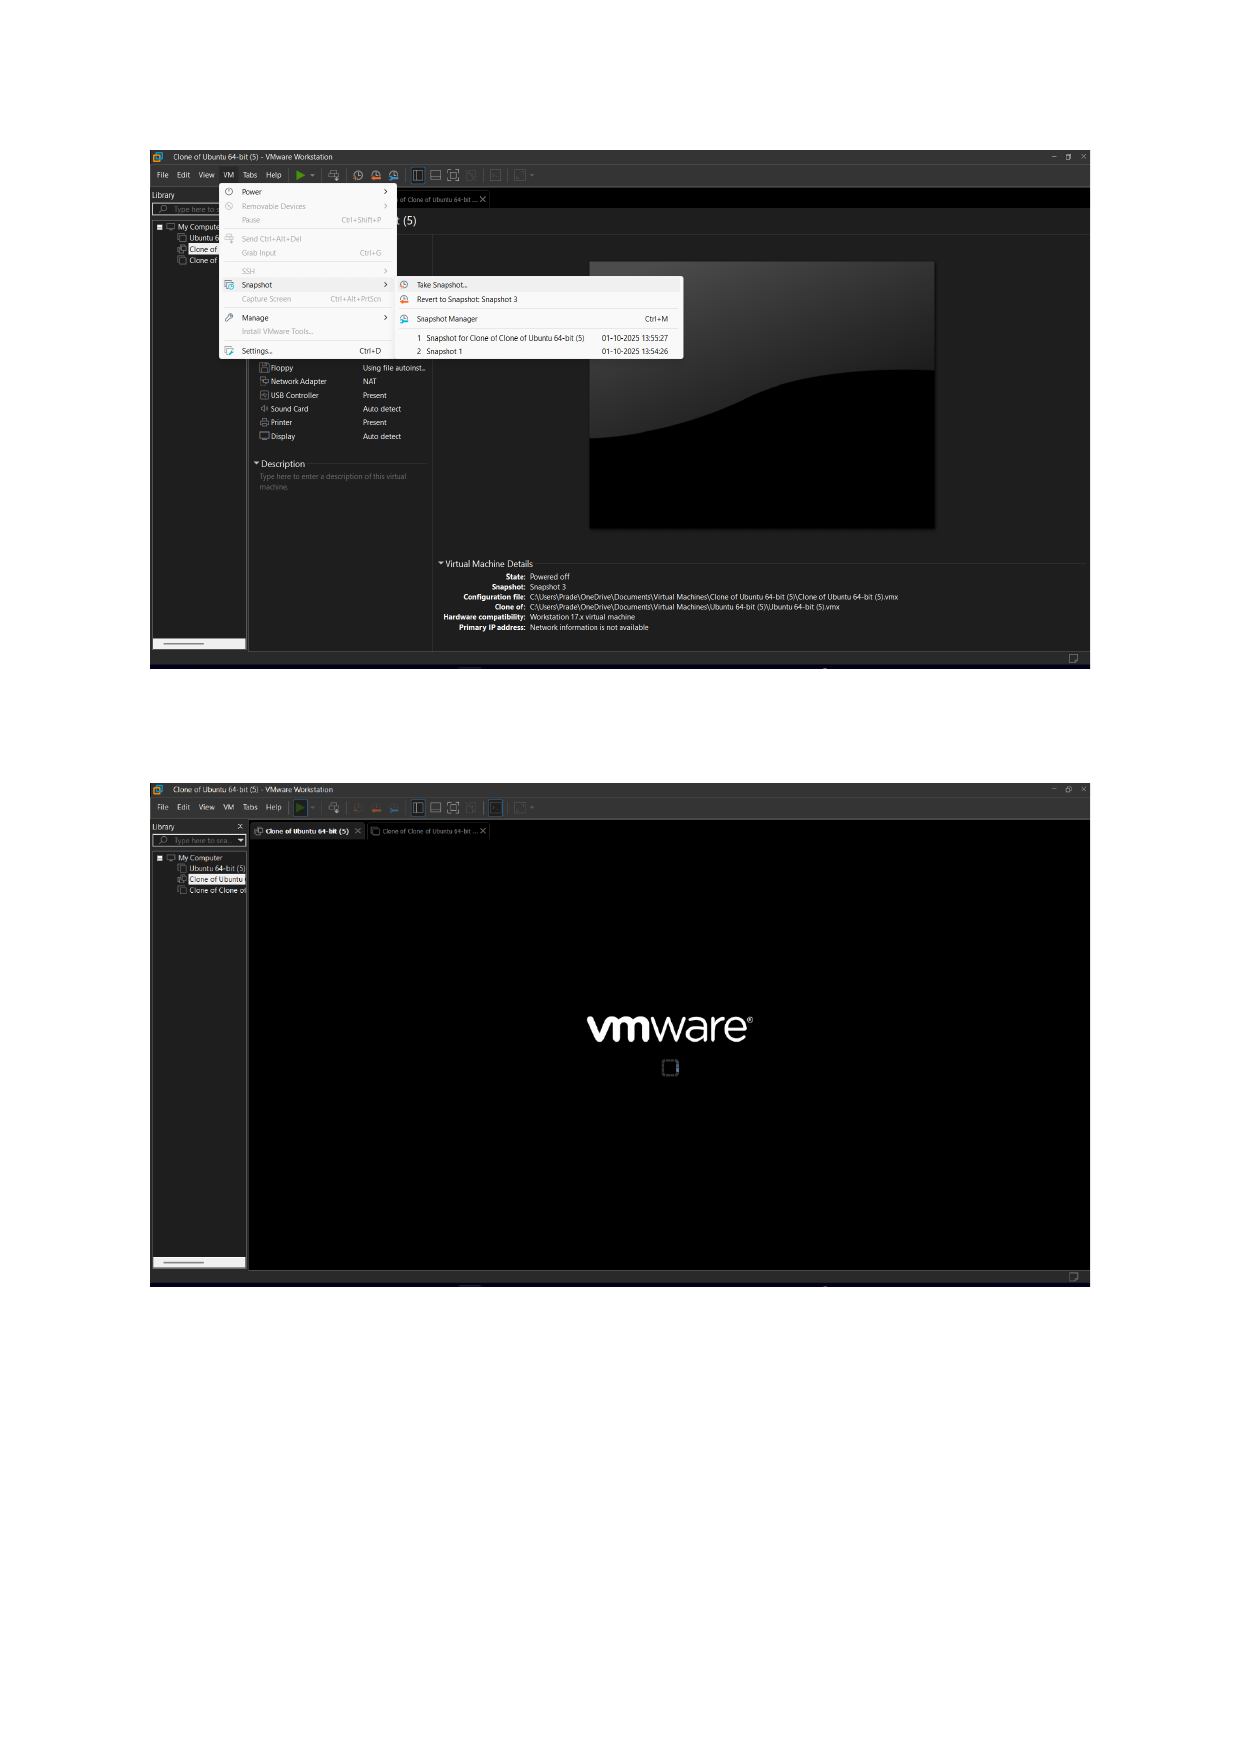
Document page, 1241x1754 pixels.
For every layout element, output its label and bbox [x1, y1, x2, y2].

picture [150, 150, 1091, 669]
picture [150, 783, 1091, 1287]
